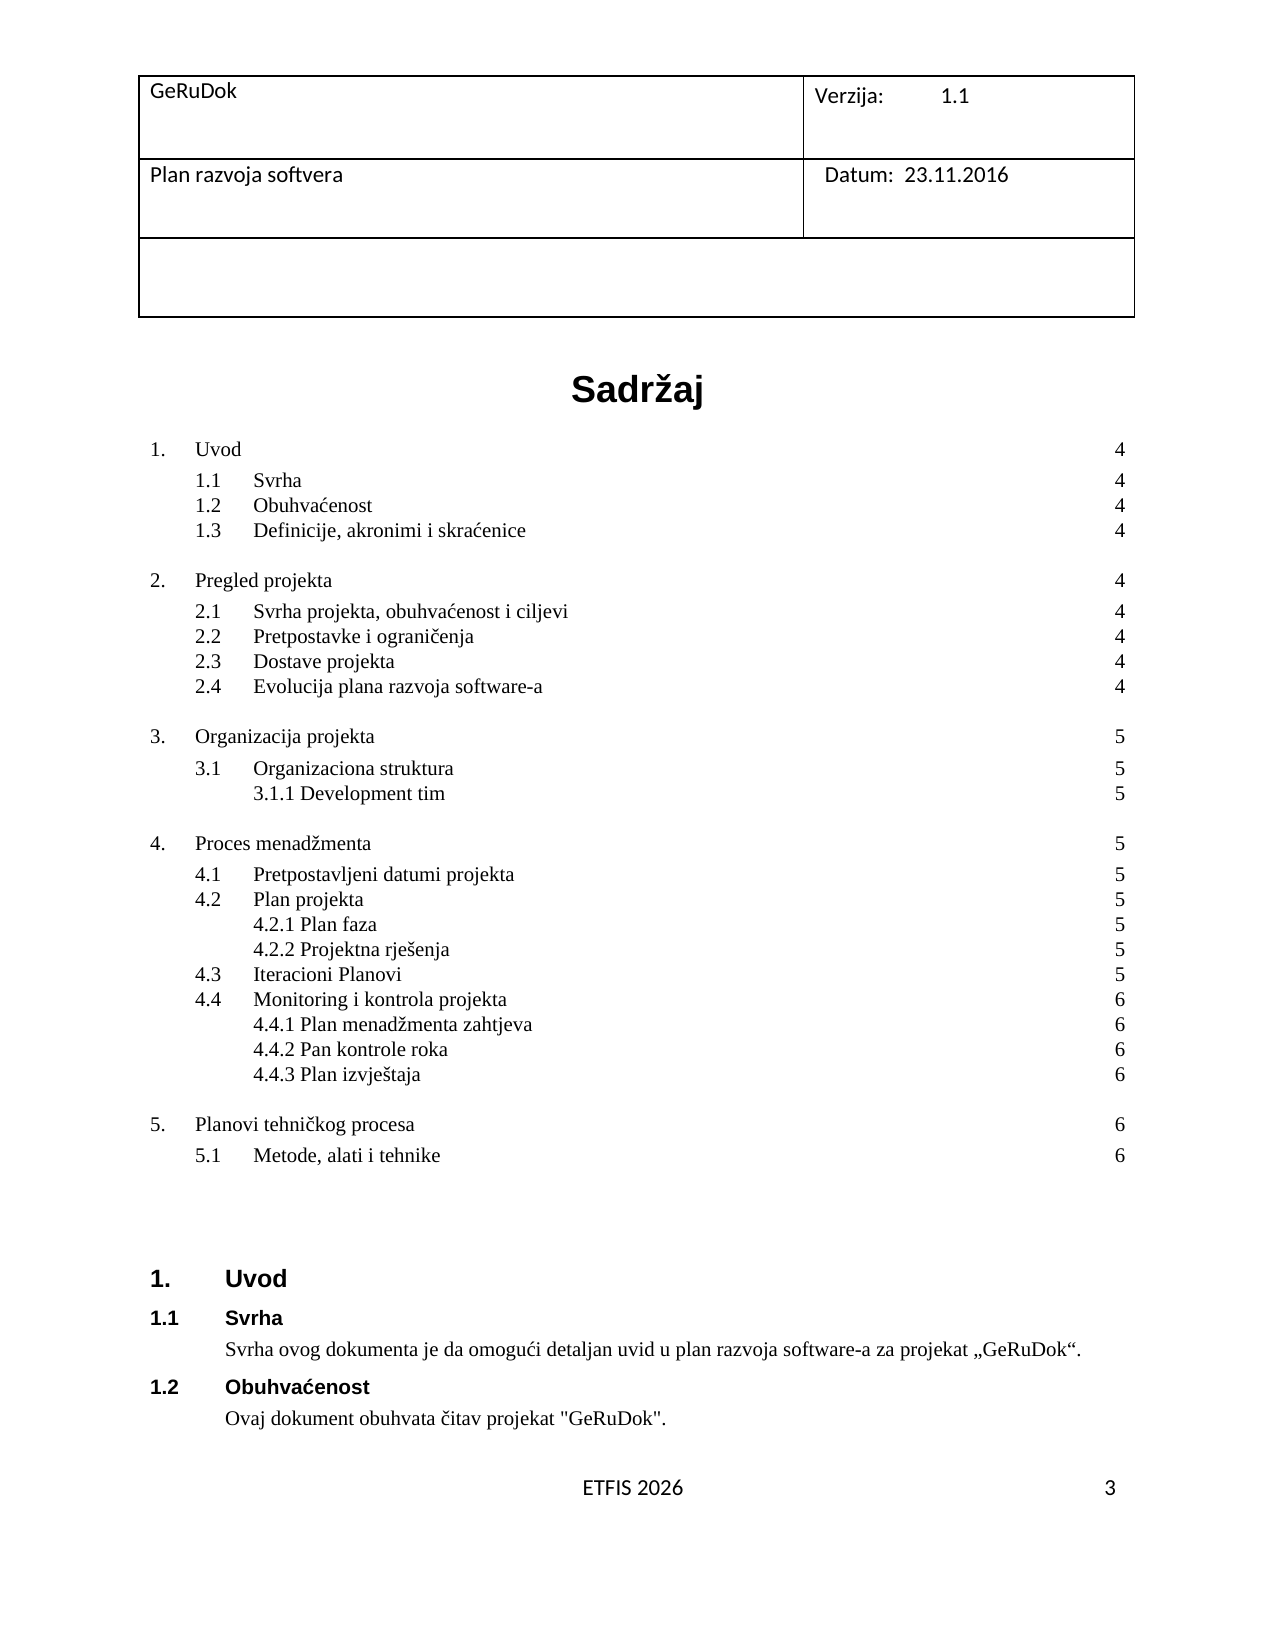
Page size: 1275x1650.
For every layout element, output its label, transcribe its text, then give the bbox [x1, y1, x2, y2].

subtitle Uvod [150, 1264, 1125, 1293]
text 2.2 Pretpostavke i ograničenja 4 [195, 623, 1050, 648]
text 1.2 Obuhvaćenost 4 [195, 492, 1050, 517]
text 4.4.3 Plan izvještaja 6 [253, 1061, 1125, 1086]
text 4.3 Iteracioni Planovi 5 [195, 961, 1050, 986]
text 4.1 Pretpostavljeni datumi projekta 5 [195, 861, 1050, 886]
text 4.4.1 Plan menadžmenta zahtjeva 6 [253, 1011, 1125, 1036]
text 3.1.1 Development tim 5 [253, 779, 1125, 804]
text 4.2 Plan projekta 5 [195, 886, 1050, 911]
text 4. Proces menadžmenta 5 [150, 829, 1050, 854]
text 1. Uvod 4 [150, 436, 1050, 461]
text 5. Planovi tehničkog procesa 6 [150, 1111, 1050, 1136]
text 2. Pregled projekta 4 [150, 567, 1050, 592]
text 4.4 Monitoring i kontrola projekta 6 [195, 986, 1050, 1011]
subtitle Obuhvaćenost [150, 1374, 1125, 1399]
title Sadržaj [150, 368, 1125, 411]
text 2.4 Evolucija plana razvoja software-a 4 [195, 673, 1050, 698]
text 4.4.2 Pan kontrole roka 6 [253, 1036, 1125, 1061]
text 4.2.2 Projektna rješenja 5 [253, 936, 1125, 961]
text Svrha ovog dokumenta je da omogući detaljan uvid u plan razvoja software-a za projekat „GeRuDok“. [225, 1336, 1125, 1361]
text 2.1 Svrha projekta, obuhvaćenost i ciljevi 4 [195, 598, 1050, 623]
text 1.3 Definicije, akronimi i skraćenice 4 [195, 517, 1050, 542]
text 5.1 Metode, alati i tehnike 6 [195, 1142, 1050, 1167]
text 1.1 Svrha 4 [195, 467, 1050, 492]
subtitle Svrha [150, 1305, 1125, 1330]
text 3.1 Organizaciona struktura 5 [195, 754, 1050, 779]
text 2.3 Dostave projekta 4 [195, 648, 1050, 673]
text 3. Organizacija projekta 5 [150, 723, 1050, 748]
text Ovaj dokument obuhvata čitav projekat "GeRuDok". [225, 1405, 1125, 1430]
text 4.2.1 Plan faza 5 [253, 911, 1125, 936]
